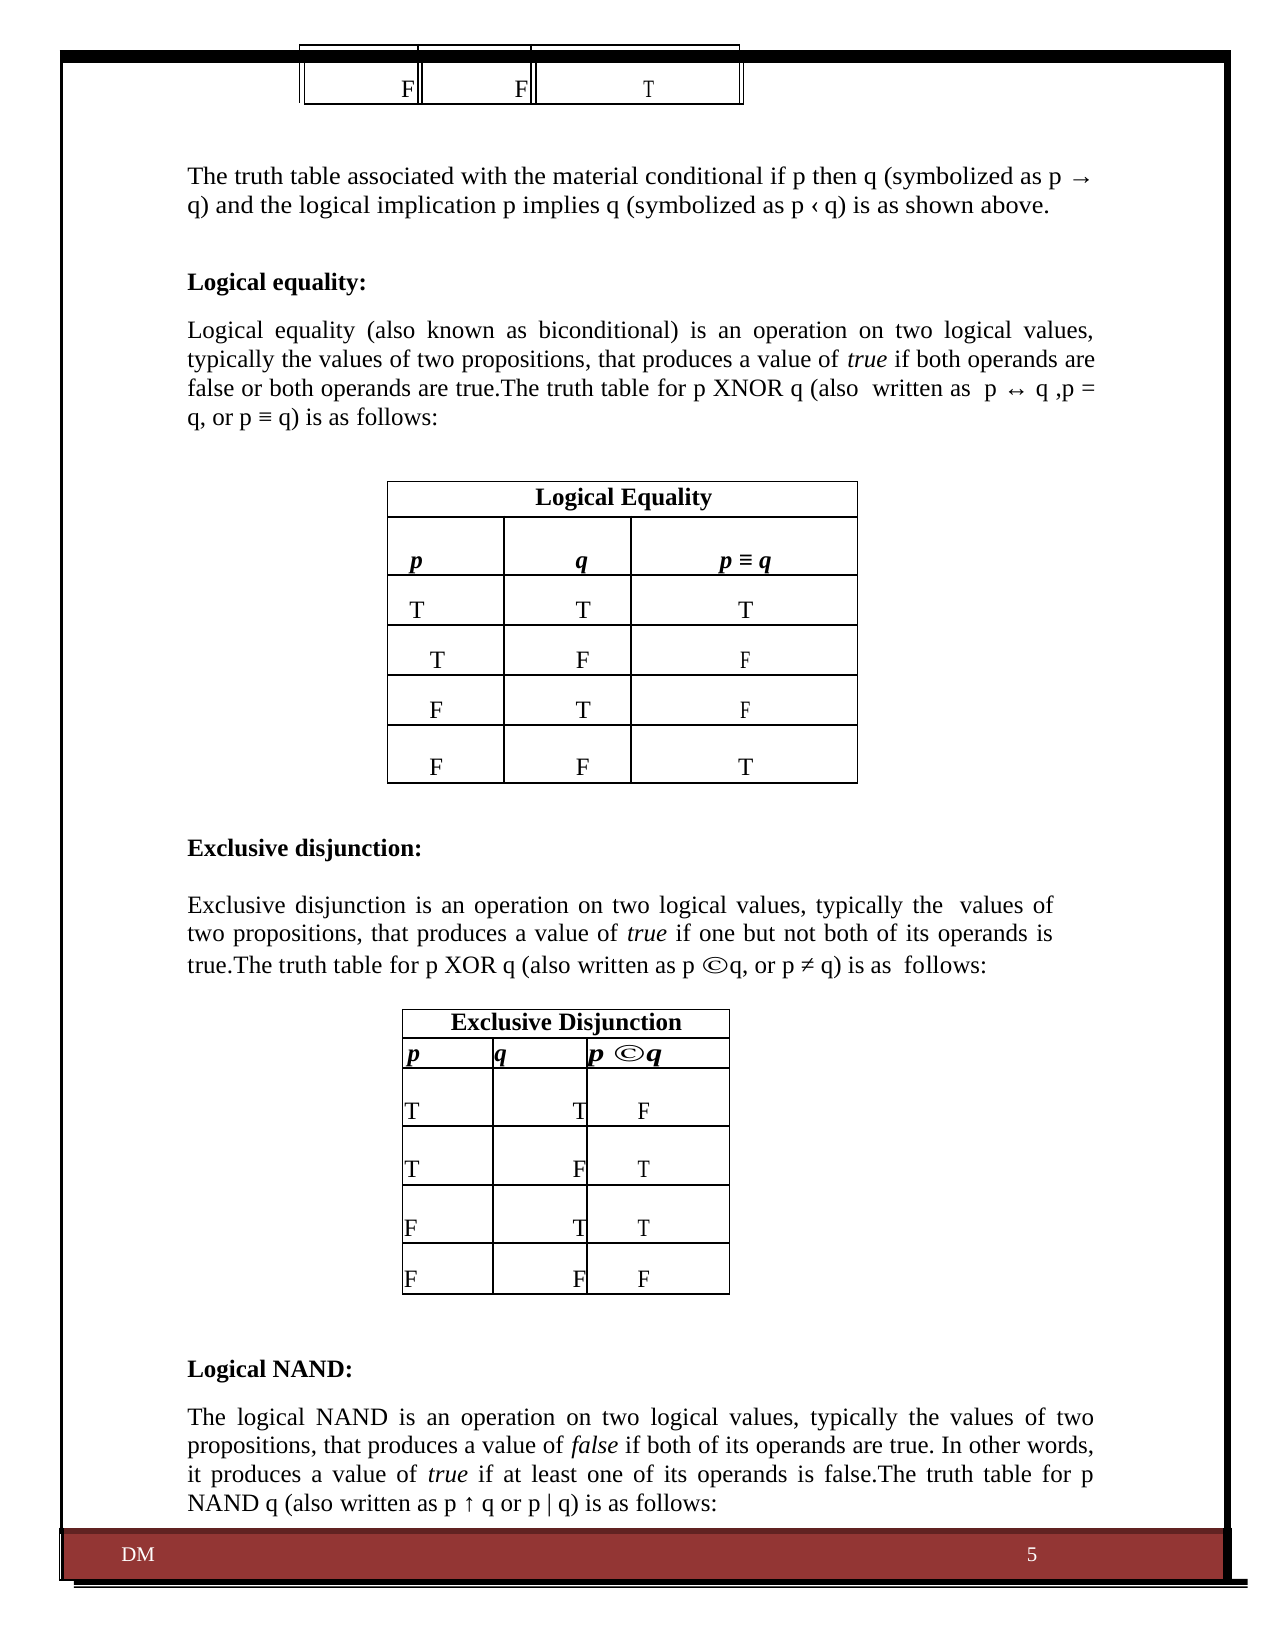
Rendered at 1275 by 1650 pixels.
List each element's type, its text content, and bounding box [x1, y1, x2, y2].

table_cell The truth table associated with the material conditional if p then q (symbolized as p → q) and the logical implication p implies q (symbolized as p ‹ q) is as shown above. Logical equality: Logical equality (also known as biconditional) is an operation on two logical values, typically the values of two propositions, that produces a value of true if both operands are false or both operands are true.The truth table for p XNOR q (also written as p ↔ q ,p = q, or p ≡ q) is as follows: Exclusive disjunction: Exclusive disjunction is an operation on two logical values, typically the values of two propositions, that produces a value of true if one but not both of its operands is true.The truth table for p XOR q (also written as p Ⓒq, or p ≠ q) is as follows: Logical NAND: The logical NAND is an operation on two logical values, typically the values of two propositions, that produces a value of false if both of its operands are true. In other words, it produces a value of true if at least one of its operands is false.The truth table for p NAND q (also written as p ↑ q or p | q) is as follows: [63, 103, 1224, 1527]
table_header [63, 63, 304, 103]
table_cell DM 5 [64, 1534, 1223, 1579]
table_header F [423, 63, 535, 103]
table_header T [537, 63, 743, 103]
table_header F [305, 63, 421, 103]
table_header [744, 63, 1224, 103]
